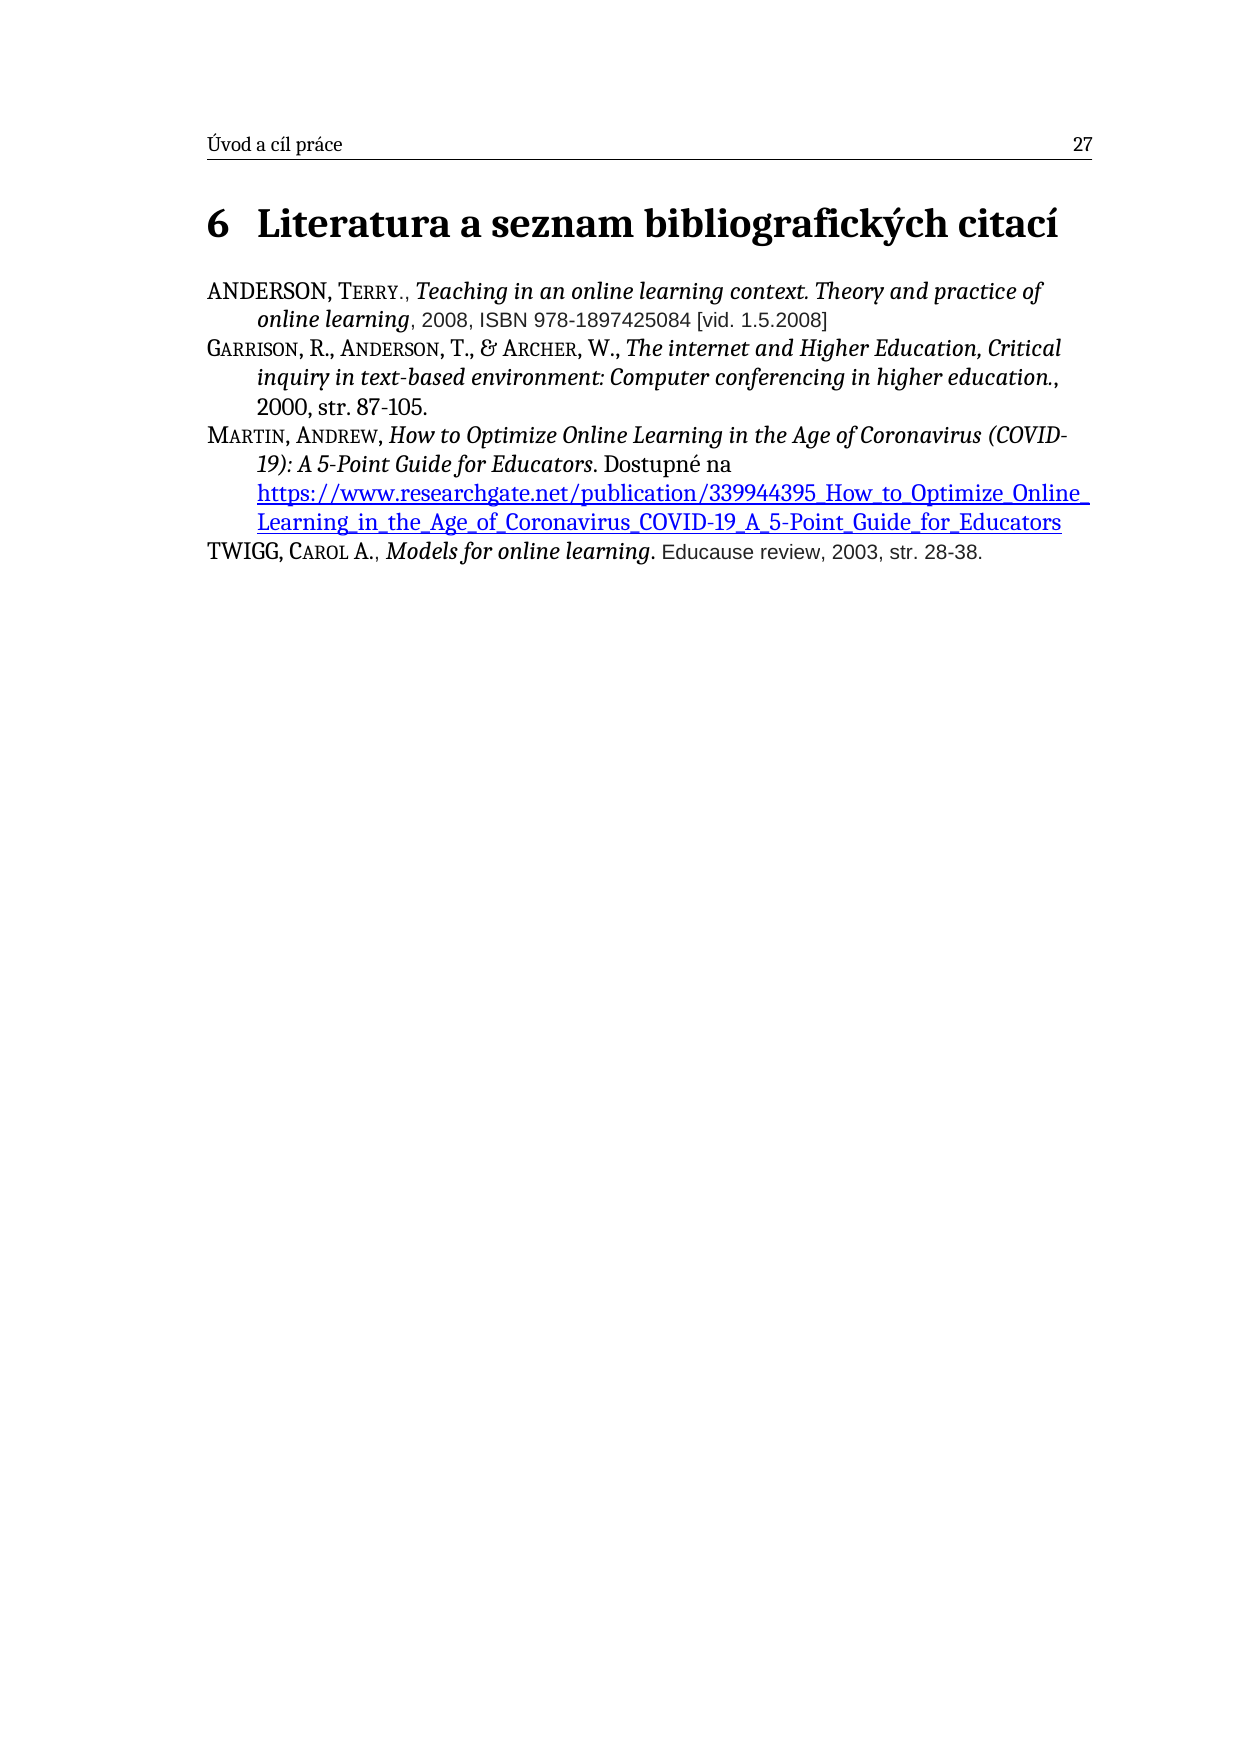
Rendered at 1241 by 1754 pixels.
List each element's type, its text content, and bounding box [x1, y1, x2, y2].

text Garrison, R., Anderson, T., & Archer, W., The internet and Higher Education, Critical inquiry in text-based environment: Computer conferencing in higher education., 2000, str. 87-105. [207, 334, 1092, 421]
text Literatura a seznam bibliografických citací [207, 197, 1092, 247]
text TWIGG, Carol A., Models for online learning. Educause review, 2003, str. 28-38. [207, 537, 1092, 566]
text ANDERSON, Terry., Teaching in an online learning context. Theory and practice of online learning, 2008, ISBN 978-1897425084 [vid. 1.5.2008] [207, 277, 1092, 334]
text Martin, Andrew, How to Optimize Online Learning in the Age of Coronavirus (COVID-19): A 5-Point Guide for Educators. Dostupné na https://www.researchgate.net/publication/339944395_How_to_Optimize_Online_Learning_in_the_Age_of_Coronavirus_COVID-19_A_5-Point_Guide_for_Educators [207, 421, 1092, 537]
